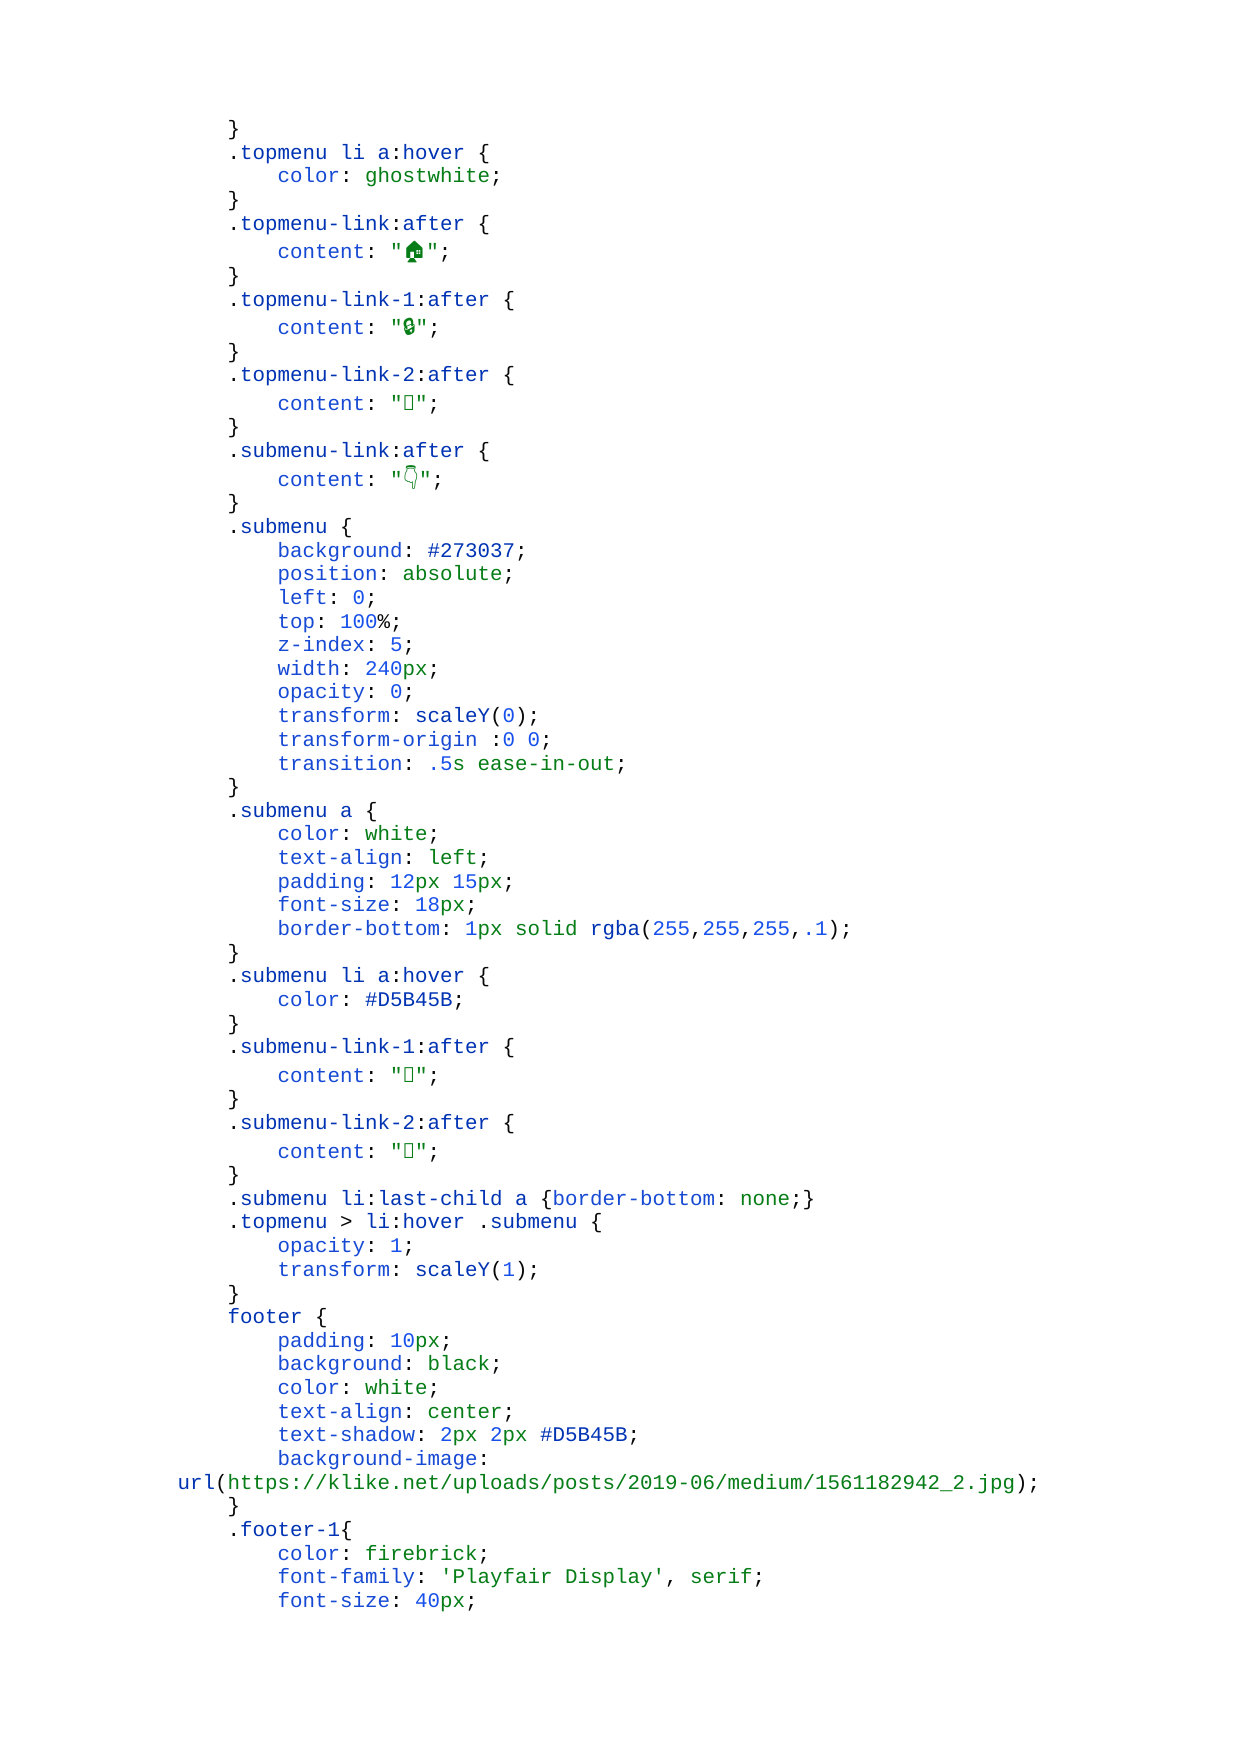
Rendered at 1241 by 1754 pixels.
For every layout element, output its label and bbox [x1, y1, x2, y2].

text [177, 118, 1152, 1613]
